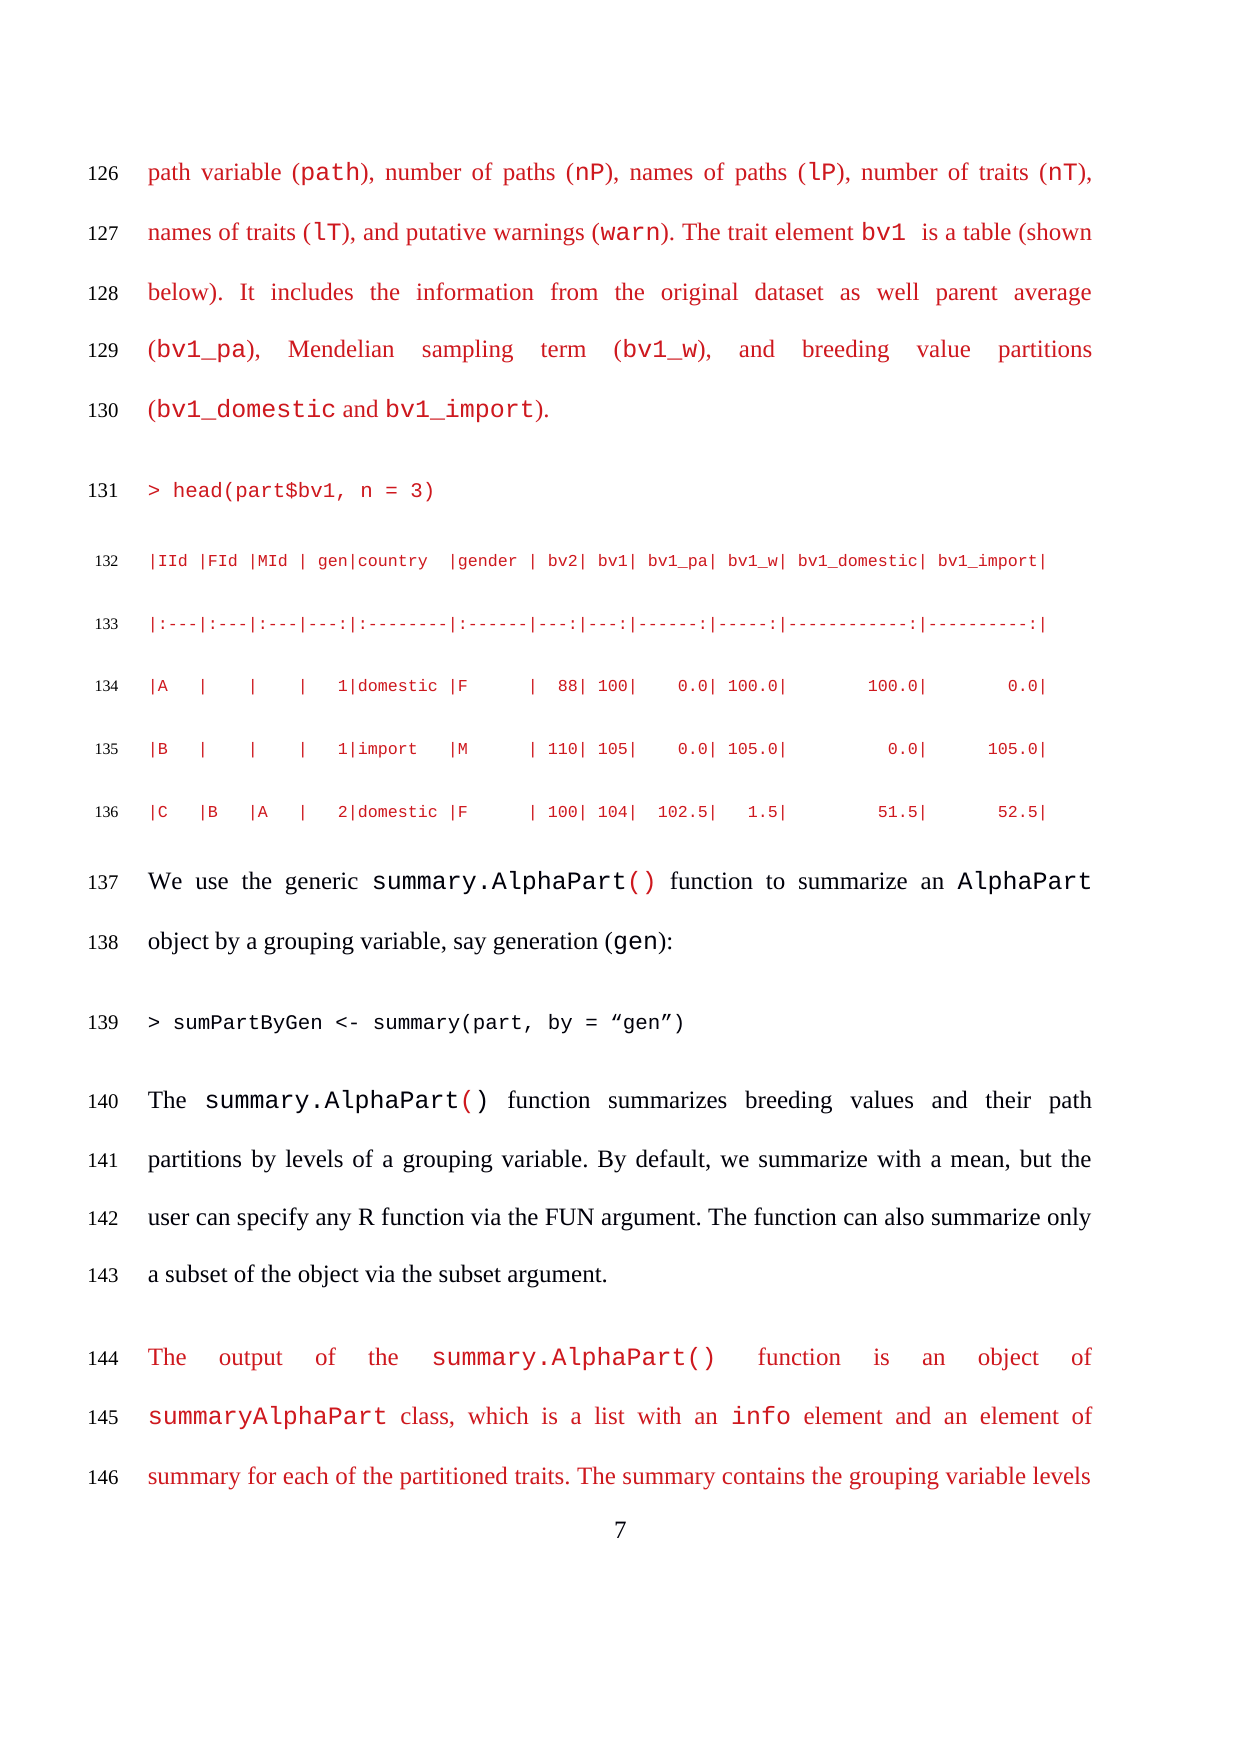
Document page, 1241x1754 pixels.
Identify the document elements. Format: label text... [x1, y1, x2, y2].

text |:---|:---|:---|---:|:--------|:------|---:|---:|------:|-----:|------------:|----------:| [148, 615, 1092, 634]
text |IId |FId |MId | gen|country |gender | bv2| bv1| bv1_pa| bv1_w| bv1_domestic| bv1_import| [148, 553, 1092, 571]
text > sumPartByGen <- summary(part, by = “gen”) [148, 1012, 1092, 1036]
text |B | | | 1|import |M | 110| 105| 0.0| 105.0| 0.0| 105.0| [148, 741, 1092, 759]
text The summary.AlphaPart() function summarizes breeding values and their path partitions by levels of a grouping variable. By default, we summarize with a mean, but the user can specify any R function via the FUN argument. The function can also summarize only a subset of the object via the subset argument. [148, 1085, 1092, 1288]
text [148, 157, 1092, 424]
text We use the generic summary.AlphaPart() function to summarize an AlphaPart object by a grouping variable, say generation (gen): [148, 866, 1092, 957]
text > head(part$bv1, n = 3) [148, 480, 1092, 504]
text |A | | | 1|domestic |F | 88| 100| 0.0| 100.0| 100.0| 0.0| [148, 678, 1092, 697]
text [148, 1342, 1092, 1490]
text |C |B |A | 2|domestic |F | 100| 104| 102.5| 1.5| 51.5| 52.5| [148, 803, 1092, 822]
